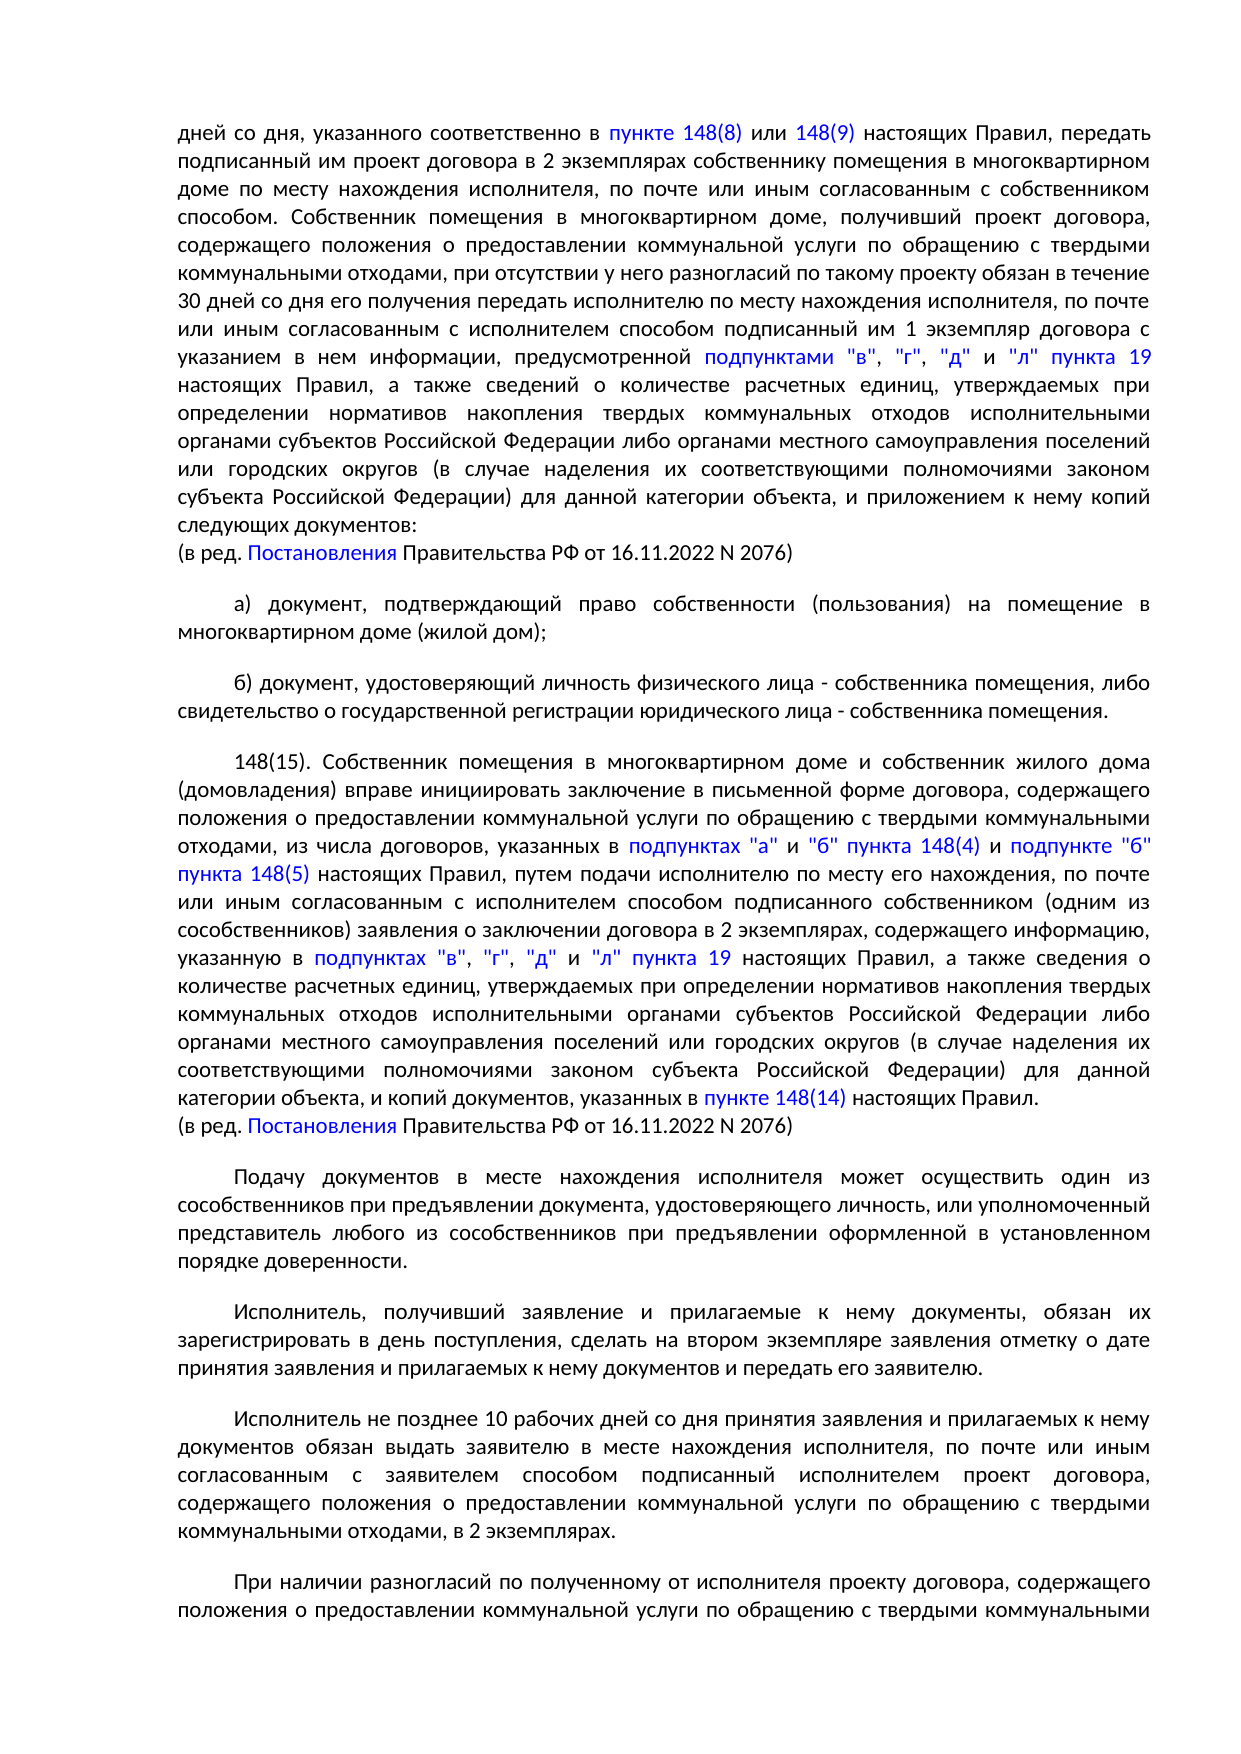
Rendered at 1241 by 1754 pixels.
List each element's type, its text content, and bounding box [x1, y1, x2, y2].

text Исполнитель не позднее 10 рабочих дней со дня принятия заявления и прилагаемых к нему документов обязан выдать заявителю в месте нахождения исполнителя, по почте или иным согласованным с заявителем способом подписанный исполнителем проект договора, содержащего положения о предоставлении коммунальной услуги по обращению с твердыми коммунальными отходами, в 2 экземплярах. [177, 1404, 1152, 1544]
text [177, 118, 1152, 538]
text Исполнитель, получивший заявление и прилагаемые к нему документы, обязан их зарегистрировать в день поступления, сделать на втором экземпляре заявления отметку о дате принятия заявления и прилагаемых к нему документов и передать его заявителю. [177, 1297, 1152, 1382]
text (в ред. Постановления Правительства РФ от 16.11.2022 N 2076) [177, 1112, 1152, 1139]
text 148(15). Собственник помещения в многоквартирном доме и собственник жилого дома (домовладения) вправе инициировать заключение в письменной форме договора, содержащего положения о предоставлении коммунальной услуги по обращению с твердыми коммунальными отходами, из числа договоров, указанных в подпунктах "а" и "б" пункта 148(4) и подпункте "б" пункта 148(5) настоящих Правил, путем подачи исполнителю по месту его нахождения, по почте или иным согласованным с исполнителем способом подписанного собственником (одним из сособственников) заявления о заключении договора в 2 экземплярах, содержащего информацию, указанную в подпунктах "в", "г", "д" и "л" пункта 19 настоящих Правил, а также сведения о количестве расчетных единиц, утверждаемых при определении нормативов накопления твердых коммунальных отходов исполнительными органами субъектов Российской Федерации либо органами местного самоуправления поселений или городских округов (в случае наделения их соответствующими полномочиями законом субъекта Российской Федерации) для данной категории объекта, и копий документов, указанных в пункте 148(14) настоящих Правил. [177, 747, 1152, 1112]
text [177, 1567, 1152, 1623]
text а) документ, подтверждающий право собственности (пользования) на помещение в многоквартирном доме (жилой дом); [177, 589, 1152, 645]
text б) документ, удостоверяющий личность физического лица - собственника помещения, либо свидетельство о государственной регистрации юридического лица - собственника помещения. [177, 668, 1152, 724]
text Подачу документов в месте нахождения исполнителя может осуществить один из сособственников при предъявлении документа, удостоверяющего личность, или уполномоченный представитель любого из сособственников при предъявлении оформленной в установленном порядке доверенности. [177, 1162, 1152, 1274]
text (в ред. Постановления Правительства РФ от 16.11.2022 N 2076) [177, 538, 1152, 566]
